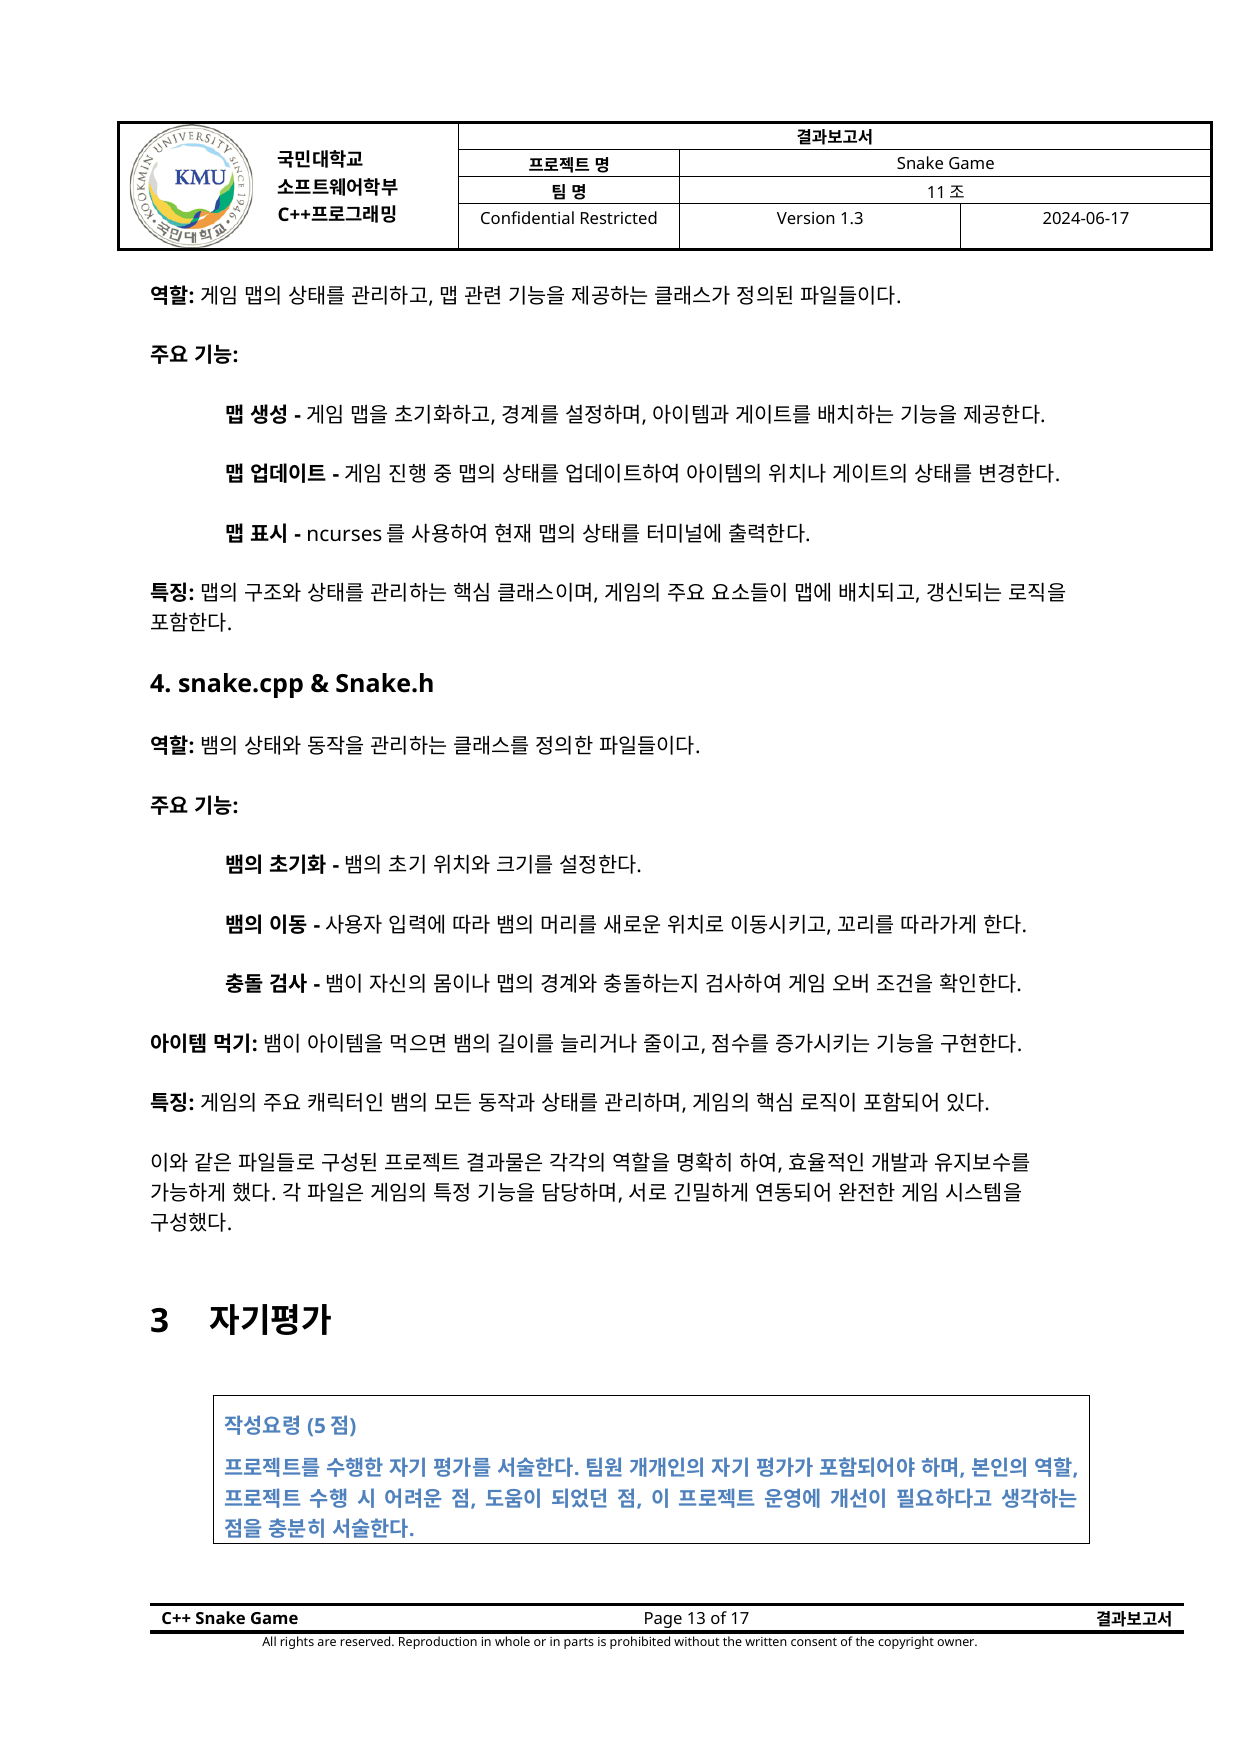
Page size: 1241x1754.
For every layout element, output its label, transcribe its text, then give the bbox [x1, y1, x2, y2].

text 맵 생성 - 게임 맵을 초기화하고, 경계를 설정하며, 아이템과 게이트를 배치하는 기능을 제공한다. [225, 398, 1090, 428]
text 뱀의 이동 - 사용자 입력에 따라 뱀의 머리를 새로운 위치로 이동시키고, 꼬리를 따라가게 한다. [225, 908, 1090, 938]
text 충돌 검사 - 뱀이 자신의 몸이나 맵의 경계와 충돌하는지 검사하여 게임 오버 조건을 확인한다. [225, 967, 1090, 998]
text 4. snake.cpp & Snake.h [150, 666, 1090, 700]
text 특징: 맵의 구조와 상태를 관리하는 핵심 클래스이며, 게임의 주요 요소들이 맵에 배치되고, 갱신되는 로직을 포함한다. [150, 576, 1090, 637]
text 맵 업데이트 - 게임 진행 중 맵의 상태를 업데이트하여 아이템의 위치나 게이트의 상태를 변경한다. [225, 457, 1090, 488]
text 주요 기능: [150, 338, 1090, 369]
text 뱀의 초기화 - 뱀의 초기 위치와 크기를 설정한다. [225, 848, 1090, 879]
text 특징: 게임의 주요 캐릭터인 뱀의 모든 동작과 상태를 관리하며, 게임의 핵심 로직이 포함되어 있다. [150, 1086, 1090, 1117]
text 주요 기능: [150, 789, 1090, 819]
text 역할: 뱀의 상태와 동작을 관리하는 클래스를 정의한 파일들이다. [150, 729, 1090, 760]
text 맵 표시 - ncurses를 사용하여 현재 맵의 상태를 터미널에 출력한다. [225, 517, 1090, 547]
text 역할: 게임 맵의 상태를 관리하고, 맵 관련 기능을 제공하는 클래스가 정의된 파일들이다. [150, 279, 1090, 309]
picture [129, 124, 253, 248]
table_header 작성요령 (5점) 프로젝트를 수행한 자기 평가를 서술한다. 팀원 개개인의 자기 평가가 포함되어야 하며, 본인의 역할, 프로젝트 수행 시 어려운 점, 도움이 되었던 점, 이 프로젝트 운영에 개선이 필요하다고 생각하는 점을 충분히 서술한다. [214, 1396, 1089, 1543]
text 이와 같은 파일들로 구성된 프로젝트 결과물은 각각의 역할을 명확히 하여, 효율적인 개발과 유지보수를 가능하게 했다. 각 파일은 게임의 특정 기능을 담당하며, 서로 긴밀하게 연동되어 완전한 게임 시스템을 구성했다. [150, 1146, 1090, 1237]
text 아이템 먹기: 뱀이 아이템을 먹으면 뱀의 길이를 늘리거나 줄이고, 점수를 증가시키는 기능을 구현한다. [150, 1027, 1090, 1057]
subtitle 자기평가 [150, 1294, 1090, 1343]
